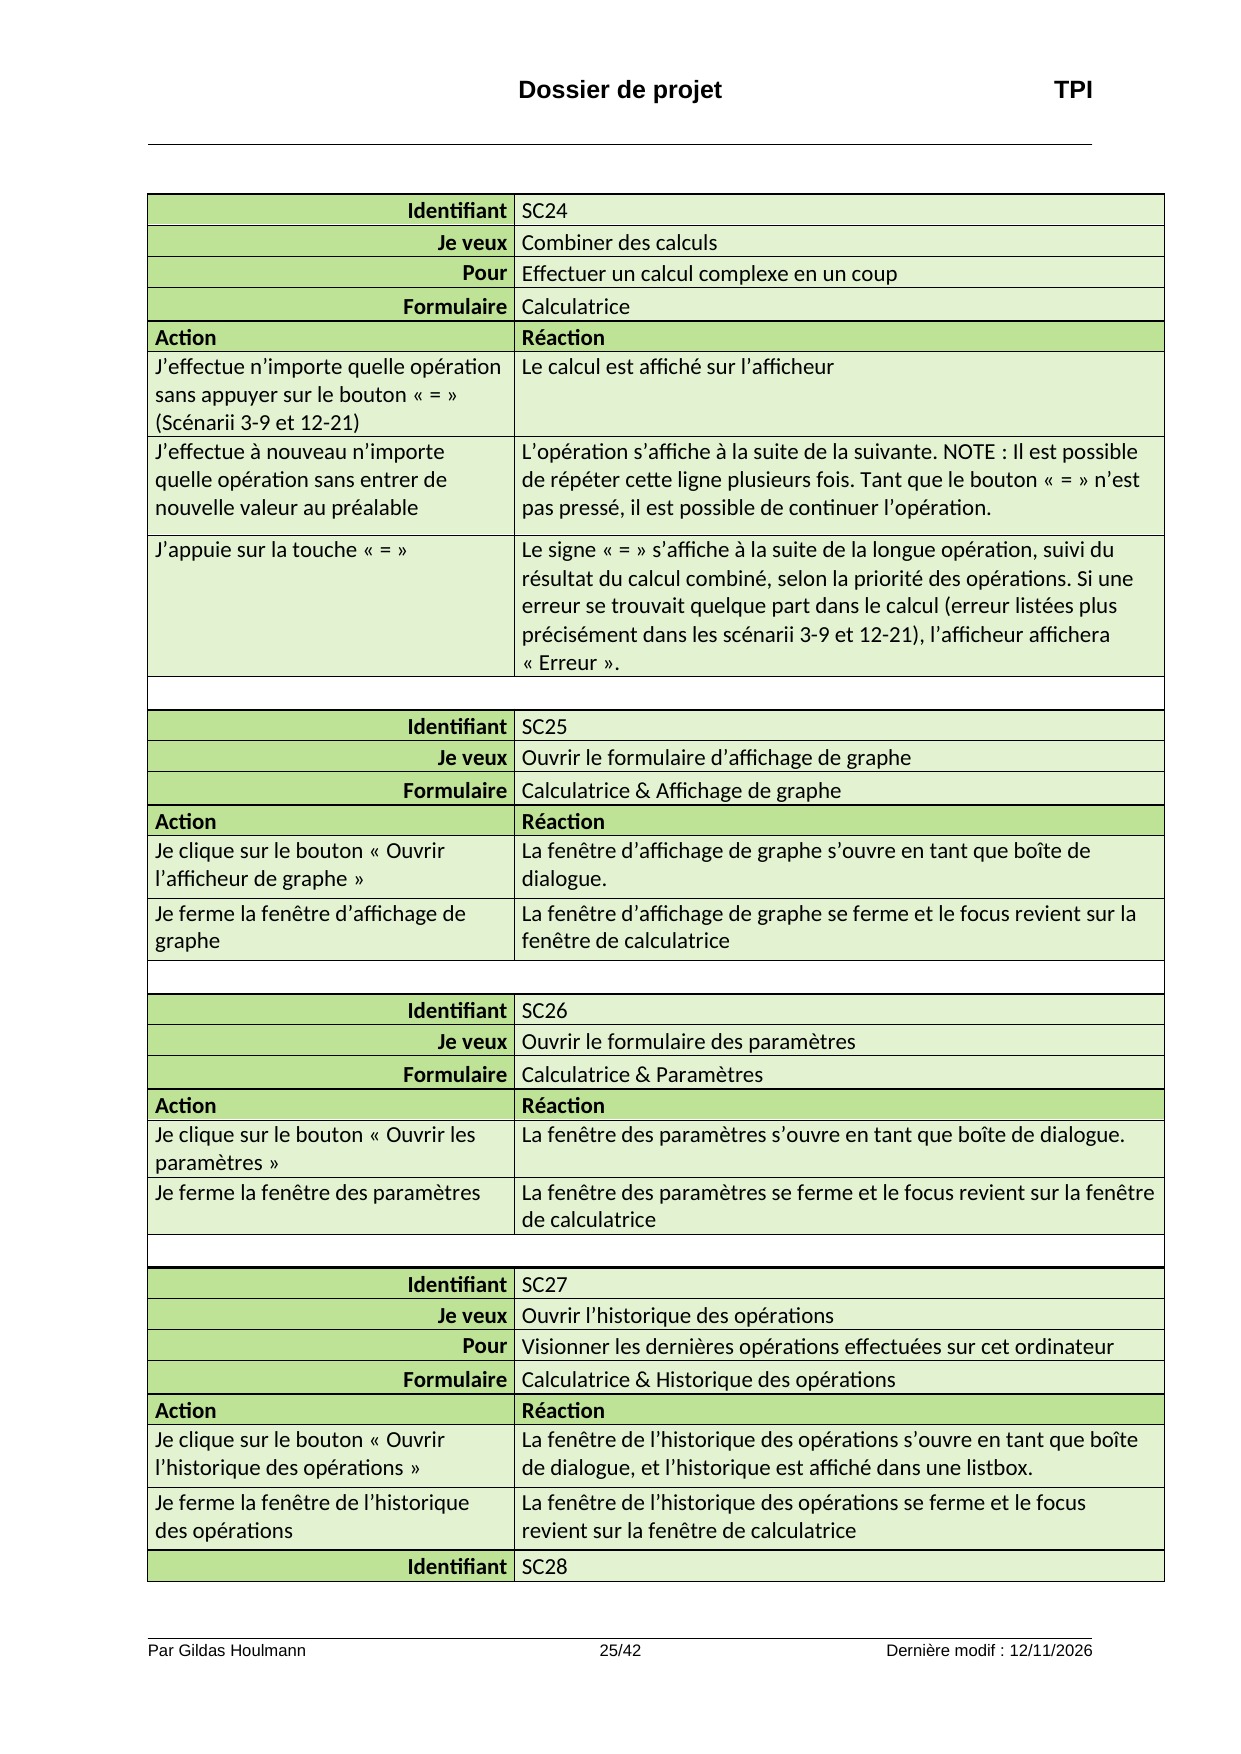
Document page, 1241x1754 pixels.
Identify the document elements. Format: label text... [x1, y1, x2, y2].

table_cell SC25 [515, 711, 1164, 740]
table_cell Je ferme la fenêtre des paramètres [148, 1178, 514, 1234]
table_cell Le calcul est affiché sur l’afficheur [515, 352, 1164, 436]
table_cell Je veux [148, 226, 514, 256]
table_cell Je ferme la fenêtre de l’historique des opérations [148, 1488, 514, 1549]
table_cell Action [148, 322, 514, 351]
table_cell Formulaire [148, 288, 514, 320]
table_cell J’effectue à nouveau n’importe quelle opération sans entrer de nouvelle valeur au préalable [148, 437, 514, 534]
table_cell Calculatrice [515, 288, 1164, 320]
table_cell Action [148, 1395, 514, 1424]
table_cell Je ferme la fenêtre d’affichage de graphe [148, 899, 514, 960]
table_cell Je veux [148, 1025, 514, 1055]
table_cell Identifiant [148, 995, 514, 1024]
table_cell Action [148, 1090, 514, 1119]
table_cell SC27 [515, 1269, 1164, 1298]
table_cell SC26 [515, 995, 1164, 1024]
table_cell [514, 677, 1164, 708]
table_cell Ouvrir l’historique des opérations [515, 1299, 1164, 1329]
table_cell Réaction [515, 806, 1164, 835]
table_cell SC28 [515, 1551, 1164, 1581]
table_cell La fenêtre d’affichage de graphe s’ouvre en tant que boîte de dialogue. [515, 836, 1164, 898]
table_cell Identifiant [148, 1269, 514, 1298]
table_cell [514, 961, 1164, 993]
table_cell J’effectue n’importe quelle opération sans appuyer sur le bouton « = » (Scénarii 3-9 et 12-21) [148, 352, 514, 436]
table_cell Réaction [515, 322, 1164, 351]
table_cell Ouvrir le formulaire des paramètres [515, 1025, 1164, 1055]
table_cell Visionner les dernières opérations effectuées sur cet ordinateur [515, 1330, 1164, 1360]
table_cell La fenêtre des paramètres se ferme et le focus revient sur la fenêtre de calculatrice [515, 1178, 1164, 1234]
table_cell Je veux [148, 741, 514, 771]
table_header SC24 [515, 195, 1164, 224]
table_cell Pour [148, 1330, 514, 1360]
table_cell Action [148, 806, 514, 835]
table_cell Je clique sur le bouton « Ouvrir l’afficheur de graphe » [148, 836, 514, 898]
table_cell Identifiant [148, 1551, 514, 1581]
table_cell Le signe « = » s’affiche à la suite de la longue opération, suivi du résultat du calcul combiné, selon la priorité des opérations. Si une erreur se trouvait quelque part dans le calcul (erreur listées plus précisément dans les scénarii 3-9 et 12-21), l’afficheur affichera « Erreur ». [515, 536, 1164, 676]
table_cell Je clique sur le bouton « Ouvrir les paramètres » [148, 1121, 514, 1177]
table_cell Réaction [515, 1090, 1164, 1119]
table_cell Formulaire [148, 1056, 514, 1088]
table_cell La fenêtre des paramètres s’ouvre en tant que boîte de dialogue. [515, 1121, 1164, 1177]
table_cell Je clique sur le bouton « Ouvrir l’historique des opérations » [148, 1425, 514, 1487]
table_cell Formulaire [148, 772, 514, 804]
table_cell Combiner des calculs [515, 226, 1164, 256]
table_cell La fenêtre de l’historique des opérations se ferme et le focus revient sur la fenêtre de calculatrice [515, 1488, 1164, 1549]
table_cell [514, 1235, 1164, 1266]
table_cell J’appuie sur la touche « = » [148, 536, 514, 676]
table_cell [148, 961, 514, 993]
table_cell Réaction [515, 1395, 1164, 1424]
table_header Identifiant [148, 195, 514, 224]
table_cell Calculatrice & Paramètres [515, 1056, 1164, 1088]
table_cell Formulaire [148, 1361, 514, 1393]
table_cell Identifiant [148, 711, 514, 740]
table_cell L’opération s’affiche à la suite de la suivante. NOTE : Il est possible de répéter cette ligne plusieurs fois. Tant que le bouton « = » n’est pas pressé, il est possible de continuer l’opération. [515, 437, 1164, 534]
table_cell Je veux [148, 1299, 514, 1329]
table_cell [148, 677, 514, 708]
table_cell Pour [148, 257, 514, 287]
table_cell [148, 1235, 514, 1266]
table_cell Calculatrice & Affichage de graphe [515, 772, 1164, 804]
table_cell Ouvrir le formulaire d’affichage de graphe [515, 741, 1164, 771]
table_cell La fenêtre de l’historique des opérations s’ouvre en tant que boîte de dialogue, et l’historique est affiché dans une listbox. [515, 1425, 1164, 1487]
table_cell Calculatrice & Historique des opérations [515, 1361, 1164, 1393]
table_cell Effectuer un calcul complexe en un coup [515, 257, 1164, 287]
table_cell La fenêtre d’affichage de graphe se ferme et le focus revient sur la fenêtre de calculatrice [515, 899, 1164, 960]
